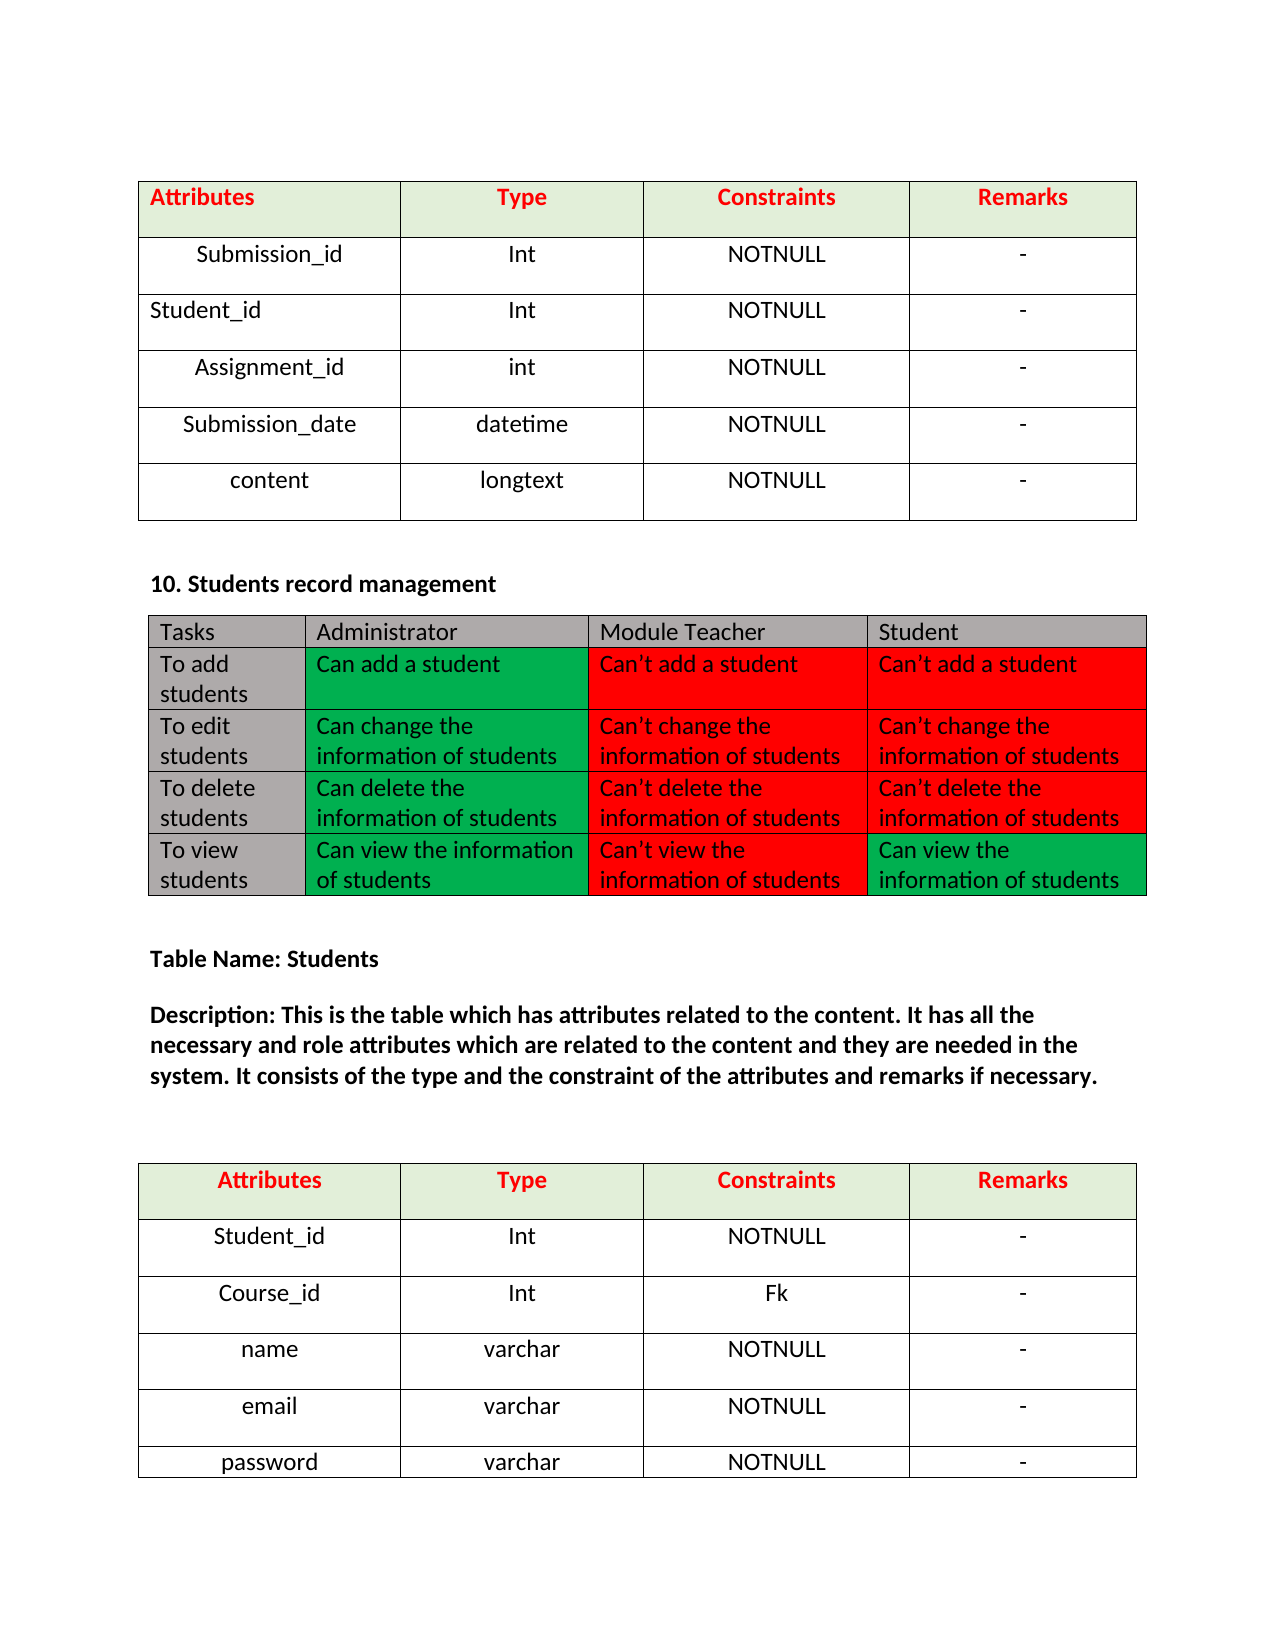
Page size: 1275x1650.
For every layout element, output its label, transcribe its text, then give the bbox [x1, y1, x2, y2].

table_cell longtext [401, 464, 643, 520]
table_cell Can view the information of students [306, 834, 588, 895]
table_cell NOTNULL [644, 238, 909, 294]
table_header Attributes [139, 182, 400, 237]
table_header Student [868, 616, 1146, 647]
table_cell NOTNULL [644, 351, 909, 407]
table_header Administrator [306, 616, 588, 647]
table_cell - [910, 238, 1136, 294]
table_cell Int [401, 1220, 643, 1276]
table_header Constraints [644, 182, 909, 237]
table_header Tasks [149, 616, 305, 647]
table_cell Can’t change the information of students [589, 710, 867, 771]
table_cell Submission_id [139, 238, 400, 294]
table_cell To add students [149, 648, 305, 709]
table_cell Fk [644, 1277, 909, 1332]
text Table Name: Students [150, 943, 1125, 974]
table_cell - [910, 1277, 1136, 1332]
table_cell varchar [401, 1334, 643, 1389]
table_cell Student_id [139, 1220, 400, 1276]
table_cell email [139, 1390, 400, 1446]
table_header Module Teacher [589, 616, 867, 647]
table_cell Can’t delete the information of students [589, 772, 867, 833]
table_cell varchar [401, 1390, 643, 1446]
table_cell Int [401, 238, 643, 294]
table_cell name [139, 1334, 400, 1389]
table_cell Can delete the information of students [306, 772, 588, 833]
table_cell int [401, 351, 643, 407]
table_cell To view students [149, 834, 305, 895]
table_cell NOTNULL [644, 1447, 909, 1477]
table_cell Can’t change the information of students [868, 710, 1146, 771]
table_cell To delete students [149, 772, 305, 833]
table_cell Can’t add a student [868, 648, 1146, 709]
table_cell Can change the information of students [306, 710, 588, 771]
text 10. Students record management [150, 568, 1125, 599]
table_header Type [401, 182, 643, 237]
table_cell NOTNULL [644, 408, 909, 463]
table_cell Can’t view the information of students [589, 834, 867, 895]
table_cell - [910, 1334, 1136, 1389]
table_cell - [910, 1390, 1136, 1446]
table_header Type [401, 1164, 643, 1219]
table_cell content [139, 464, 400, 520]
table_header Remarks [910, 1164, 1136, 1219]
table_cell Can’t add a student [589, 648, 867, 709]
table_cell - [910, 351, 1136, 407]
table_cell - [910, 408, 1136, 463]
table_header Remarks [910, 182, 1136, 237]
table_cell NOTNULL [644, 1334, 909, 1389]
table_cell To edit students [149, 710, 305, 771]
table_cell - [910, 464, 1136, 520]
table_cell NOTNULL [644, 295, 909, 350]
table_header Constraints [644, 1164, 909, 1219]
table_cell NOTNULL [644, 464, 909, 520]
text Description: This is the table which has attributes related to the content. It has all the necessary and role attributes which are related to the content and they are needed in the system. It consists of the type and the constraint of the attributes and remarks if necessary. [150, 999, 1125, 1091]
table_cell Course_id [139, 1277, 400, 1332]
table_cell Student_id [139, 295, 400, 350]
table_cell Int [401, 1277, 643, 1332]
table_cell NOTNULL [644, 1220, 909, 1276]
table_cell datetime [401, 408, 643, 463]
table_cell Can view the information of students [868, 834, 1146, 895]
table_cell Submission_date [139, 408, 400, 463]
table_cell - [910, 1447, 1136, 1477]
table_cell - [910, 1220, 1136, 1276]
table_cell - [910, 295, 1136, 350]
table_cell Can add a student [306, 648, 588, 709]
table_cell Assignment_id [139, 351, 400, 407]
table_cell password [139, 1447, 400, 1477]
table_header Attributes [139, 1164, 400, 1219]
table_cell Int [401, 295, 643, 350]
table_cell Can’t delete the information of students [868, 772, 1146, 833]
table_cell NOTNULL [644, 1390, 909, 1446]
table_cell varchar [401, 1447, 643, 1477]
